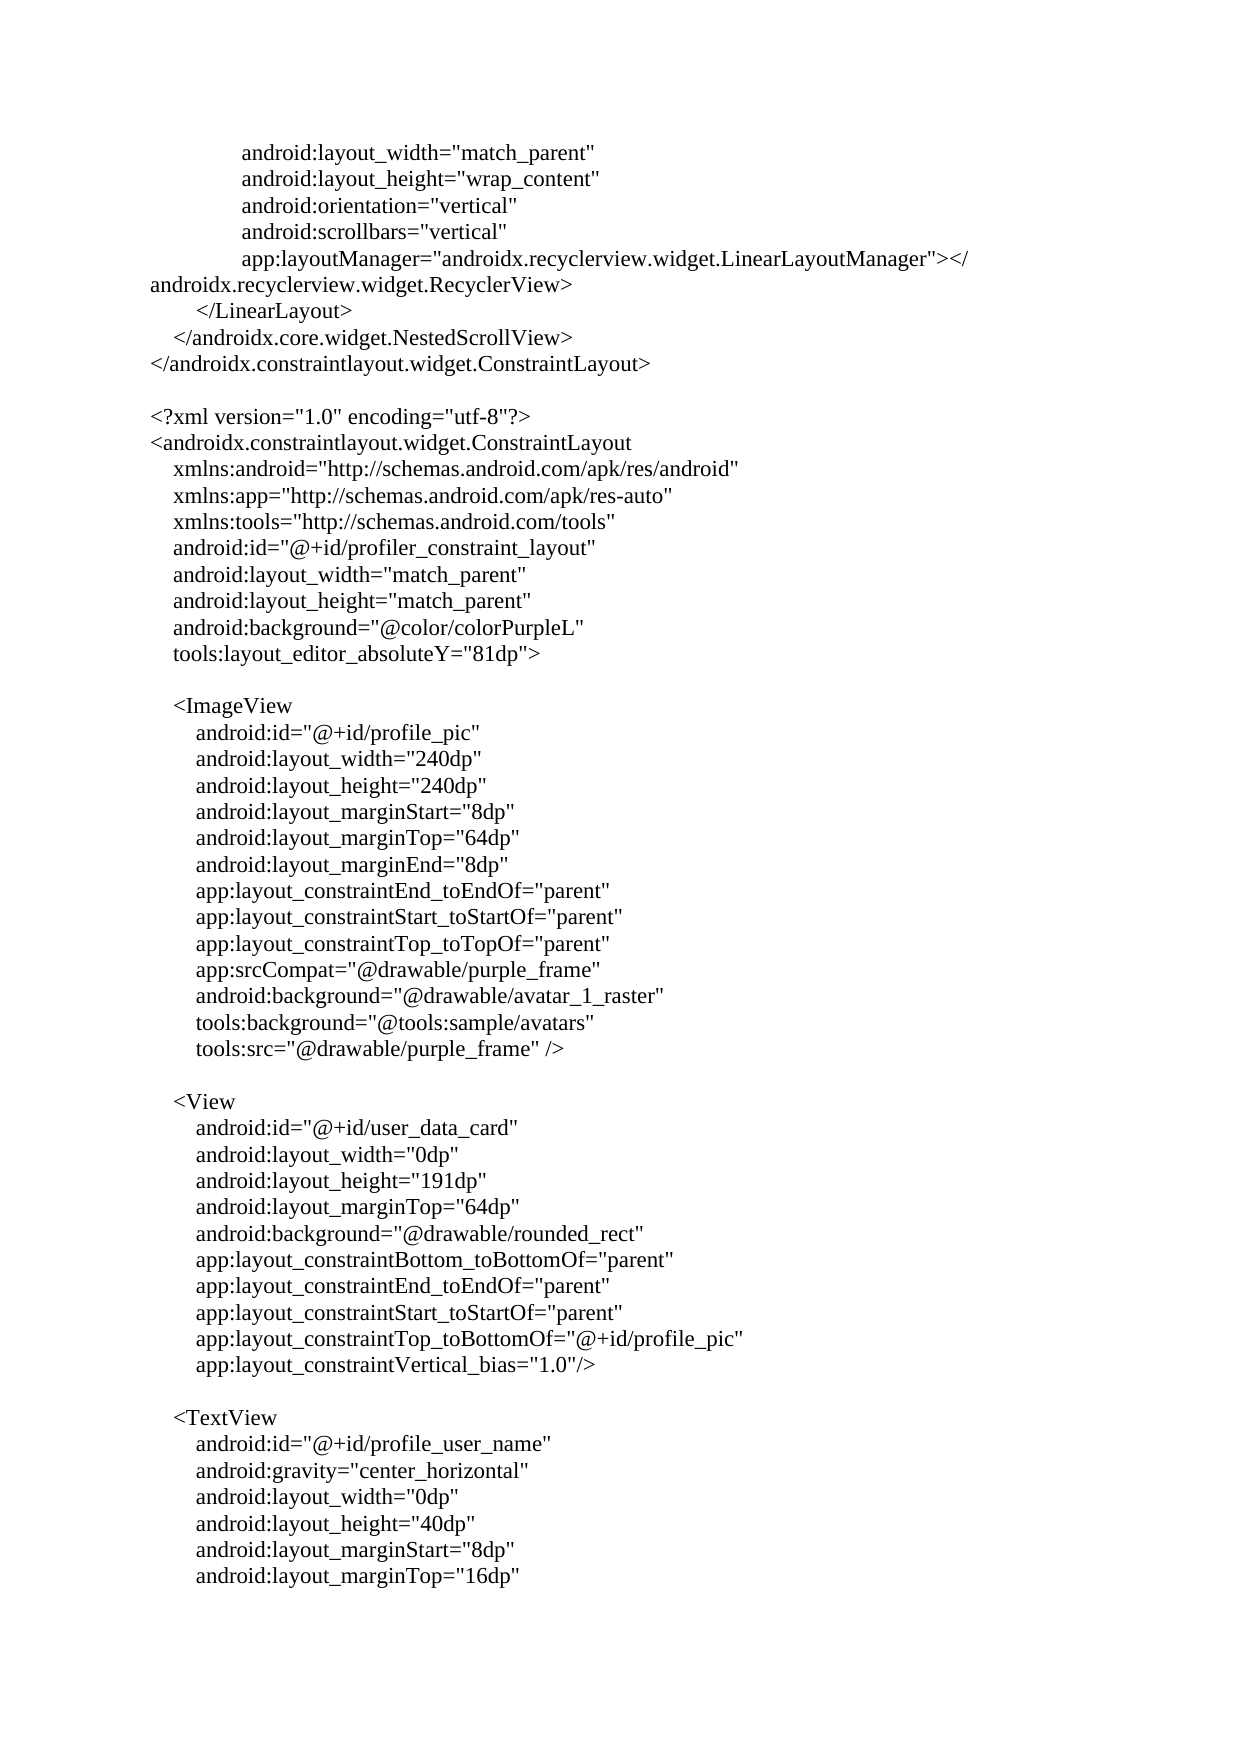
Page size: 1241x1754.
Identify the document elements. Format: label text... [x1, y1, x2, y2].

text tools:background="@tools:sample/avatars" [150, 1009, 1115, 1035]
text android:layout_width="match_parent" [150, 139, 1115, 166]
text app:layout_constraintTop_toBottomOf="@+id/profile_pic" [150, 1325, 1115, 1351]
text app:layout_constraintStart_toStartOf="parent" [150, 903, 1115, 930]
text android:scrollbars="vertical" [150, 218, 1115, 244]
text android:layout_height="40dp" [150, 1509, 1115, 1536]
text android:background="@color/colorPurpleL" [150, 613, 1115, 640]
text android:layout_width="0dp" [150, 1483, 1115, 1509]
text android:id="@+id/profiler_constraint_layout" [150, 534, 1115, 561]
text android:layout_width="0dp" [150, 1141, 1115, 1167]
text tools:layout_editor_absoluteY="81dp"> [150, 640, 1115, 666]
text android:background="@drawable/rounded_rect" [150, 1220, 1115, 1246]
text android:layout_height="wrap_content" [150, 166, 1115, 192]
text android:layout_marginEnd="8dp" [150, 851, 1115, 877]
text </androidx.core.widget.NestedScrollView> [150, 324, 1115, 350]
text android:background="@drawable/avatar_1_raster" [150, 982, 1115, 1009]
text android:layout_marginTop="64dp" [150, 824, 1115, 851]
text android:layout_marginStart="8dp" [150, 798, 1115, 824]
text android:layout_height="240dp" [150, 772, 1115, 798]
text xmlns:tools="http://schemas.android.com/tools" [150, 508, 1115, 534]
text android:id="@+id/profile_pic" [150, 719, 1115, 745]
text <androidx.constraintlayout.widget.ConstraintLayout [150, 429, 1115, 455]
text tools:src="@drawable/purple_frame" /> [150, 1035, 1115, 1062]
text app:layout_constraintEnd_toEndOf="parent" [150, 1272, 1115, 1299]
text xmlns:app="http://schemas.android.com/apk/res-auto" [150, 482, 1115, 508]
text <?xml version="1.0" encoding="utf-8"?> [150, 403, 1115, 429]
text app:layout_constraintStart_toStartOf="parent" [150, 1299, 1115, 1325]
text xmlns:android="http://schemas.android.com/apk/res/android" [150, 455, 1115, 482]
text app:srcCompat="@drawable/purple_frame" [150, 956, 1115, 982]
text android:id="@+id/user_data_card" [150, 1114, 1115, 1141]
text </LinearLayout> [150, 297, 1115, 324]
text android:layout_width="match_parent" [150, 561, 1115, 587]
text app:layout_constraintVertical_bias="1.0"/> [150, 1351, 1115, 1378]
text android:layout_width="240dp" [150, 745, 1115, 772]
text <TextView [150, 1404, 1115, 1431]
text android:layout_marginTop="16dp" [150, 1562, 1115, 1589]
text android:layout_marginStart="8dp" [150, 1536, 1115, 1562]
text </androidx.constraintlayout.widget.ConstraintLayout> [150, 350, 1115, 376]
text app:layout_constraintBottom_toBottomOf="parent" [150, 1246, 1115, 1272]
text android:layout_marginTop="64dp" [150, 1193, 1115, 1220]
text android:orientation="vertical" [150, 192, 1115, 218]
text app:layout_constraintEnd_toEndOf="parent" [150, 877, 1115, 903]
text <ImageView [150, 693, 1115, 719]
text android:id="@+id/profile_user_name" [150, 1431, 1115, 1457]
text android:layout_height="191dp" [150, 1167, 1115, 1193]
text <View [150, 1088, 1115, 1114]
text app:layoutManager="androidx.recyclerview.widget.LinearLayoutManager"></androidx.recyclerview.widget.RecyclerView> [150, 244, 1115, 297]
text app:layout_constraintTop_toTopOf="parent" [150, 930, 1115, 956]
text android:gravity="center_horizontal" [150, 1457, 1115, 1483]
text android:layout_height="match_parent" [150, 587, 1115, 613]
